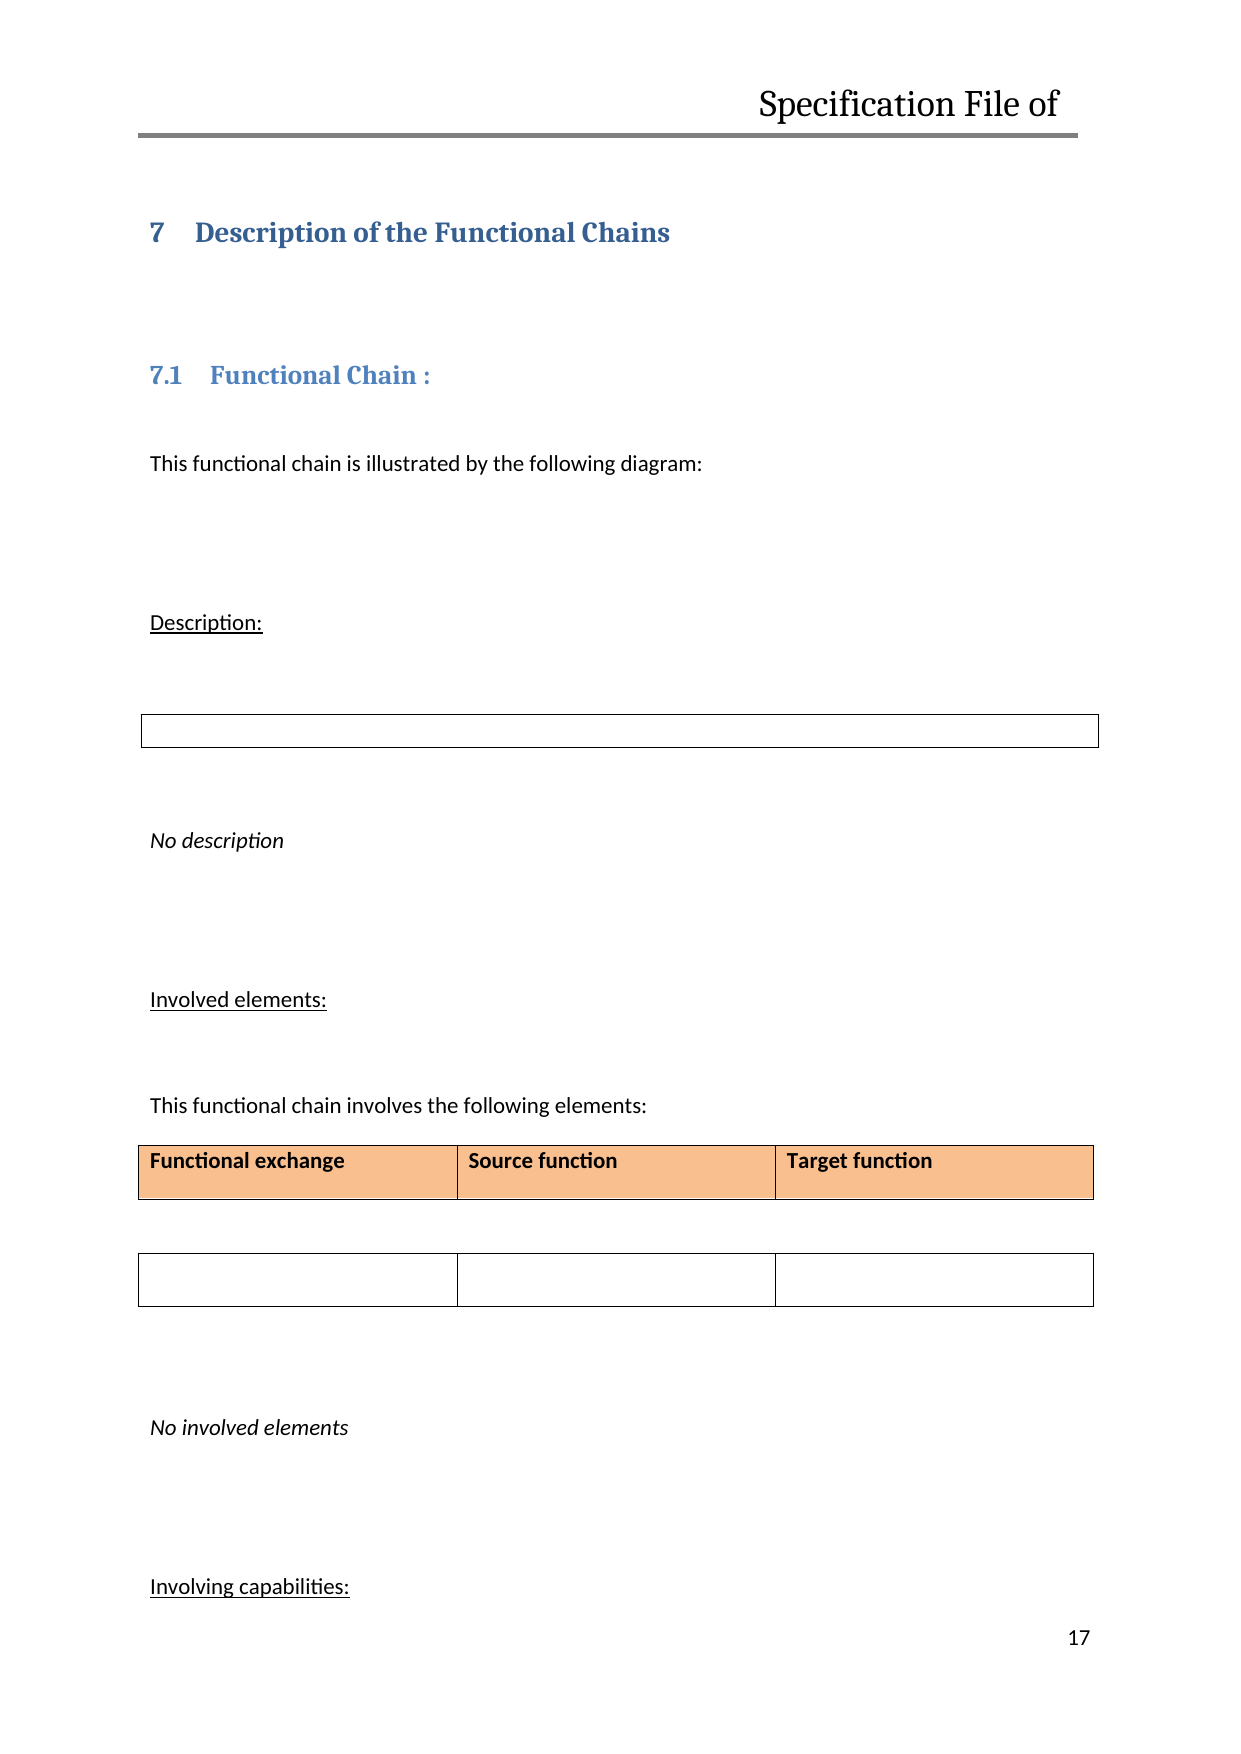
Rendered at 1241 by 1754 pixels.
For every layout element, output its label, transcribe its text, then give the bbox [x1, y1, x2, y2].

table_header Source function [458, 1146, 775, 1198]
table_header [776, 1254, 1093, 1306]
text Involved elements: [150, 986, 1090, 1014]
text Description: [150, 608, 1090, 636]
text No involved elements [150, 1413, 1090, 1441]
table_header Functional exchange [139, 1146, 457, 1198]
table_header [458, 1254, 775, 1306]
text No description [150, 827, 1090, 854]
table_header [139, 1254, 457, 1306]
subtitle Functional Chain : [150, 360, 1090, 392]
text Involving capabilities: [150, 1572, 1090, 1600]
table_header Target function [776, 1146, 1093, 1198]
subtitle Description of the Functional Chains [150, 216, 1090, 249]
text This functional chain is illustrated by the following diagram: [150, 449, 1090, 477]
text This functional chain involves the following elements: [150, 1092, 1090, 1120]
